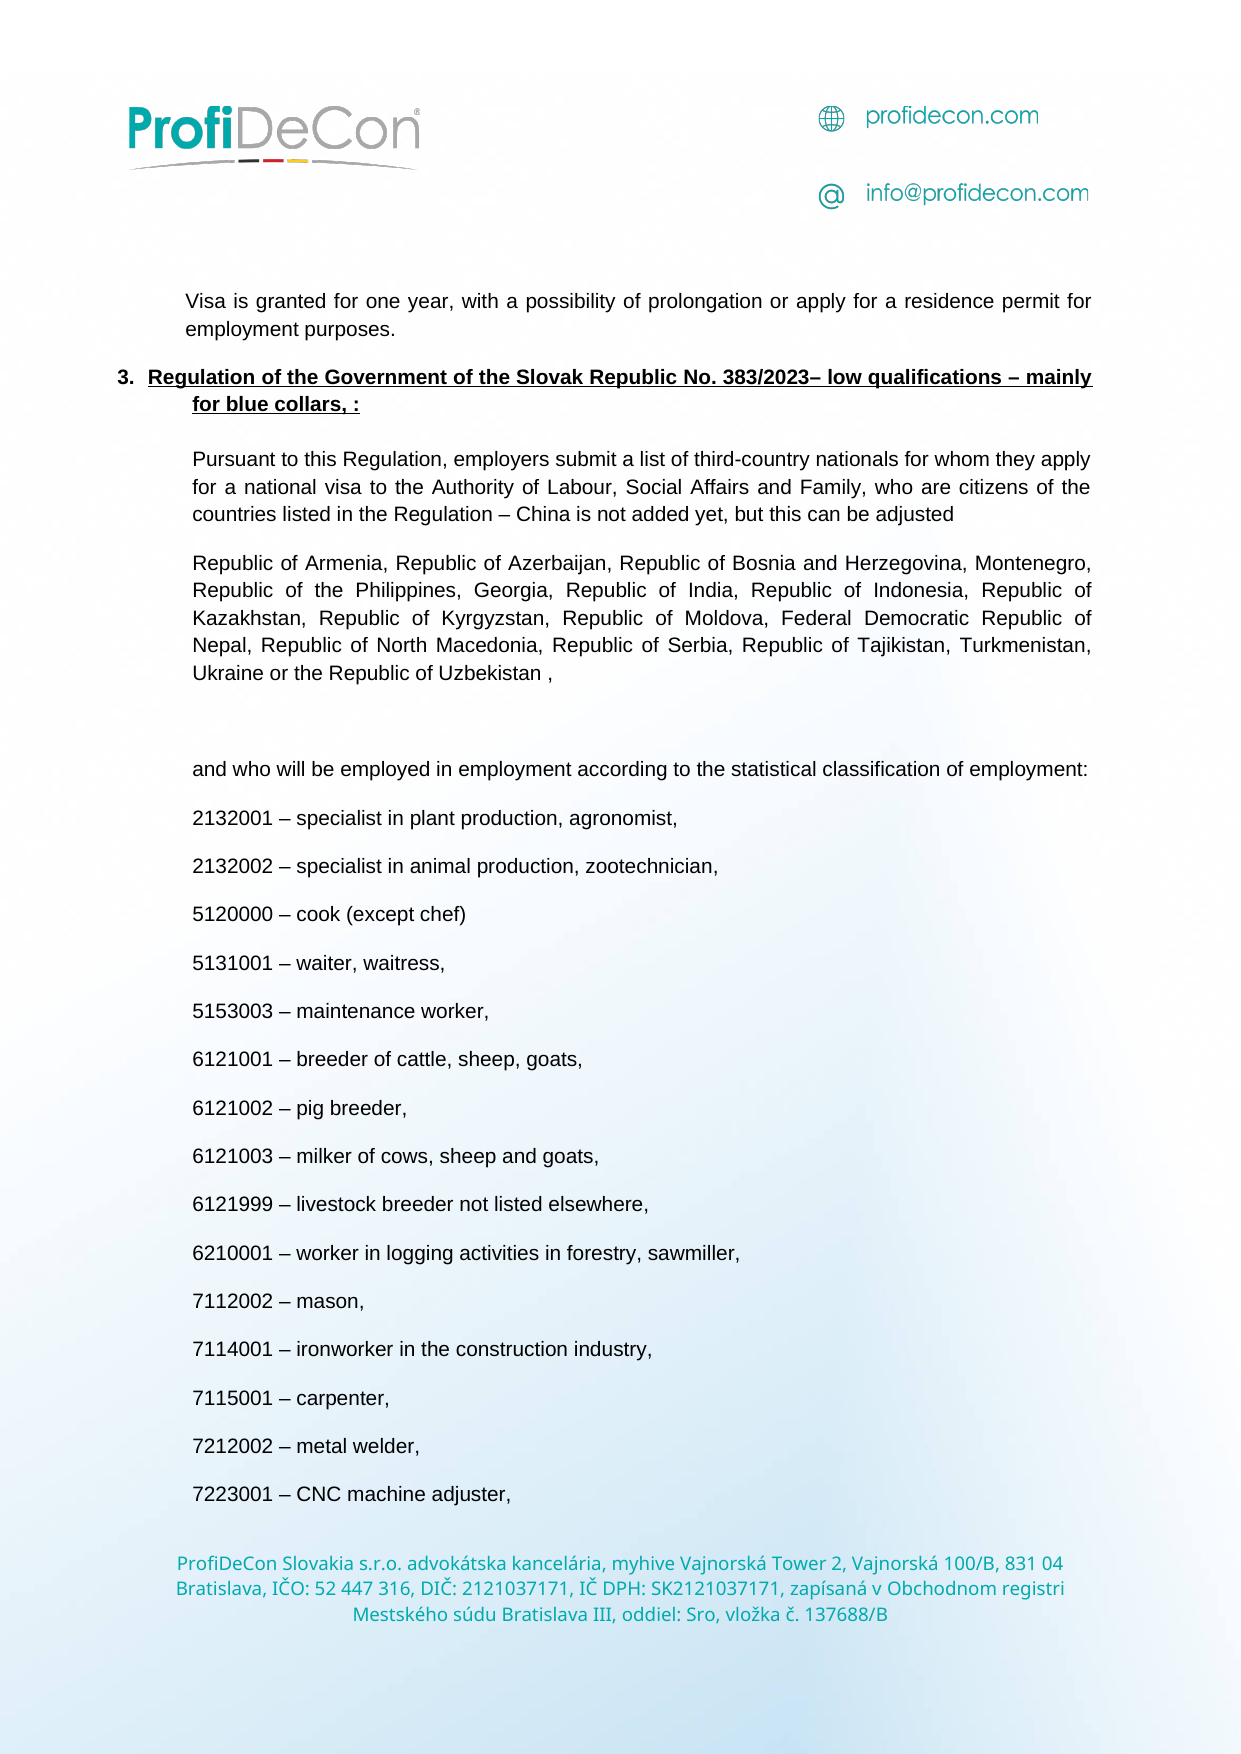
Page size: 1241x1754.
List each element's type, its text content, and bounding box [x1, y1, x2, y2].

text 5153003 – maintenance worker, [192, 999, 1093, 1023]
text 7114001 – ironworker in the construction industry, [192, 1337, 1093, 1361]
text and who will be employed in employment according to the statistical classification of employment: [192, 757, 1093, 781]
text 7115001 – carpenter, [192, 1386, 1093, 1409]
text Pursuant to this Regulation, employers submit a list of third-country nationals for whom they apply for a national visa to the Authority of Labour, Social Affairs and Family, who are citizens of the countries listed in the Regulation – China is not added yet, but this can be adjusted [192, 447, 1093, 526]
text Visa is granted for one year, with a possibility of prolongation or apply for a residence permit for employment purposes. [185, 289, 1093, 340]
text 6121001 – breeder of cattle, sheep, goats, [192, 1047, 1093, 1071]
text 2132002 – specialist in animal production, zootechnician, [192, 854, 1093, 878]
text 6210001 – worker in logging activities in forestry, sawmiller, [192, 1241, 1093, 1264]
text 6121002 – pig breeder, [192, 1096, 1093, 1119]
text 2132001 – specialist in plant production, agronomist, [192, 806, 1093, 829]
text 5131001 – waiter, waitress, [192, 951, 1093, 974]
text 7112002 – mason, [192, 1289, 1093, 1313]
list Regulation of the Government of the Slovak Republic No. 383/2023– low qualifications – mainly for blue collars, : [117, 365, 1093, 416]
text 6121999 – livestock breeder not listed elsewhere, [192, 1192, 1093, 1216]
text Republic of Armenia, Republic of Azerbaijan, Republic of Bosnia and Herzegovina, Montenegro, Republic of the Philippines, Georgia, Republic of India, Republic of Indonesia, Republic of Kazakhstan, Republic of Kyrgyzstan, Republic of Moldova, Federal Democratic Republic of Nepal, Republic of North Macedonia, Republic of Serbia, Republic of Tajikistan, Turkmenistan, Ukraine or the Republic of Uzbekistan , [192, 551, 1093, 684]
text 7212002 – metal welder, [192, 1434, 1093, 1458]
text 6121003 – milker of cows, sheep and goats, [192, 1144, 1093, 1168]
picture [0, 73, 1241, 1754]
text 5120000 – cook (except chef) [192, 902, 1093, 926]
text 7223001 – CNC machine adjuster, [192, 1482, 1093, 1506]
